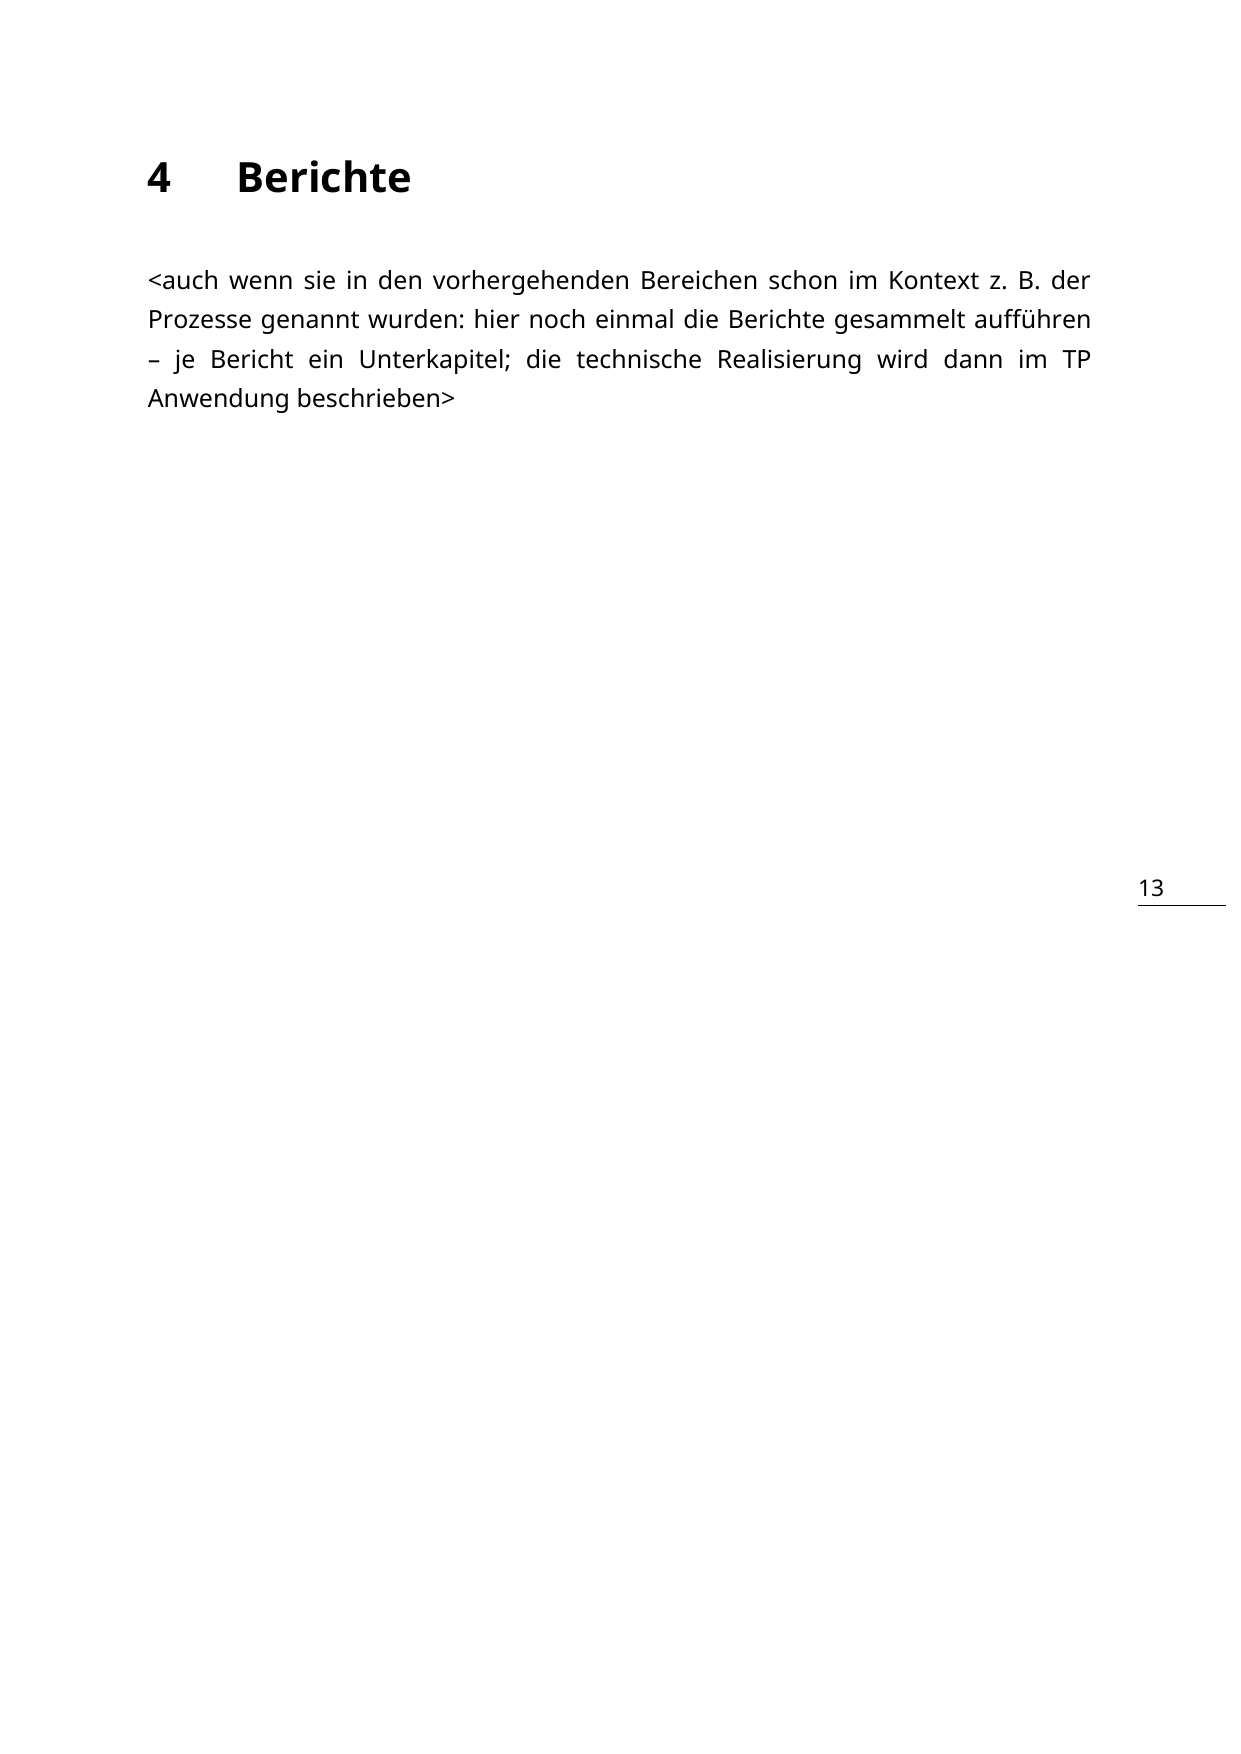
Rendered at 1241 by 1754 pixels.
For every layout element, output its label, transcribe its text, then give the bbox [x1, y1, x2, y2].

text <auch wenn sie in den vorhergehenden Bereichen schon im Kontext z. B. der Prozesse genannt wurden: hier noch einmal die Berichte gesammelt aufführen – je Bericht ein Unterkapitel; die technische Realisierung wird dann im TP Anwendung beschrieben> [148, 263, 1092, 414]
text Berichte [148, 148, 1092, 204]
